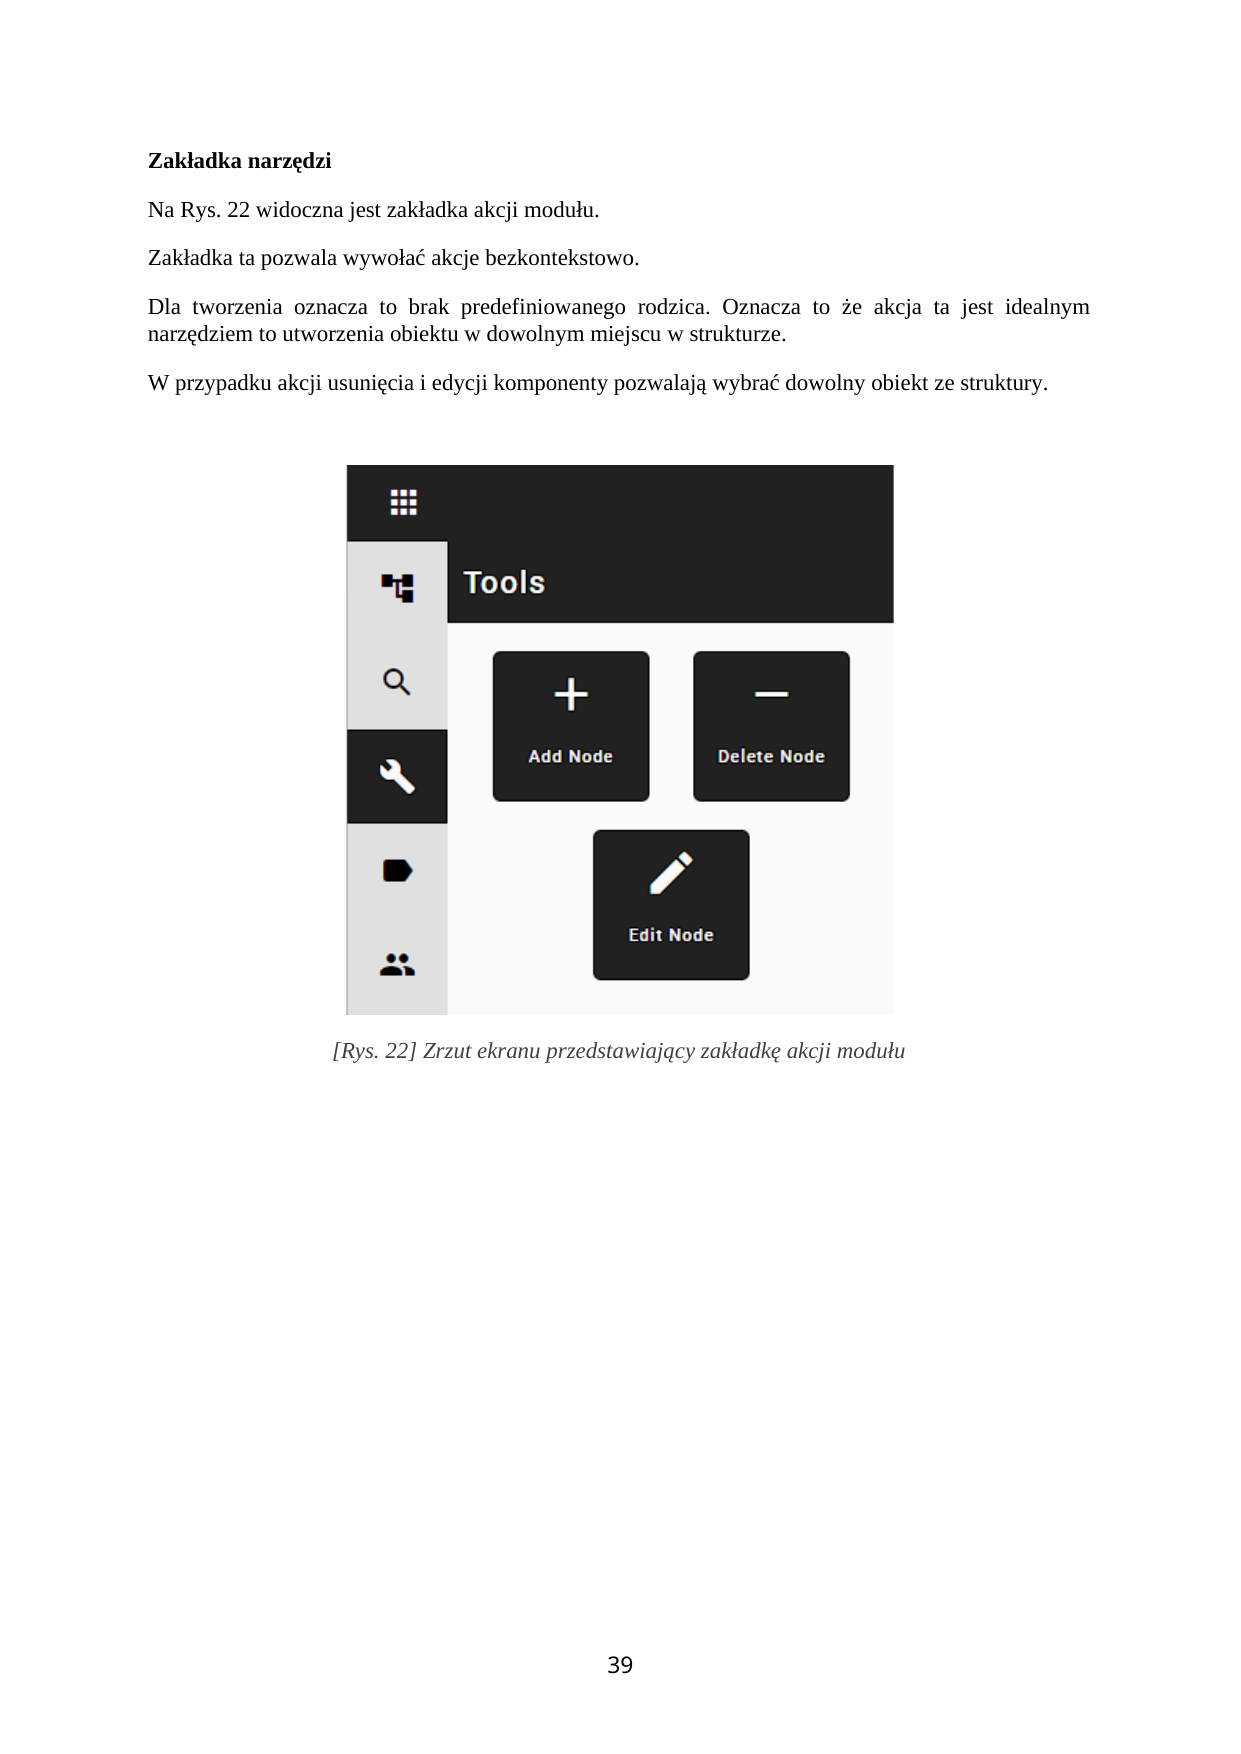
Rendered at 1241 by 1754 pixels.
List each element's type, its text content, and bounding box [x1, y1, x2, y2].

text Zakładka ta pozwala wywołać akcje bezkontekstowo. [148, 244, 1093, 271]
text Na Rys. 22 widoczna jest zakładka akcji modułu. [148, 196, 1093, 222]
text Zakładka narzędzi [148, 148, 1093, 174]
text W przypadku akcji usunięcia i edycji komponenty pozwalają wybrać dowolny obiekt ze struktury. [148, 369, 1093, 395]
text [Rys. 22] Zrzut ekranu przedstawiający zakładkę akcji modułu [148, 1037, 1093, 1063]
picture [346, 465, 894, 1015]
text Dla tworzenia oznacza to brak predefiniowanego rodzica. Oznacza to że akcja ta jest idealnym narzędziem to utworzenia obiektu w dowolnym miejscu w strukturze. [148, 293, 1093, 347]
